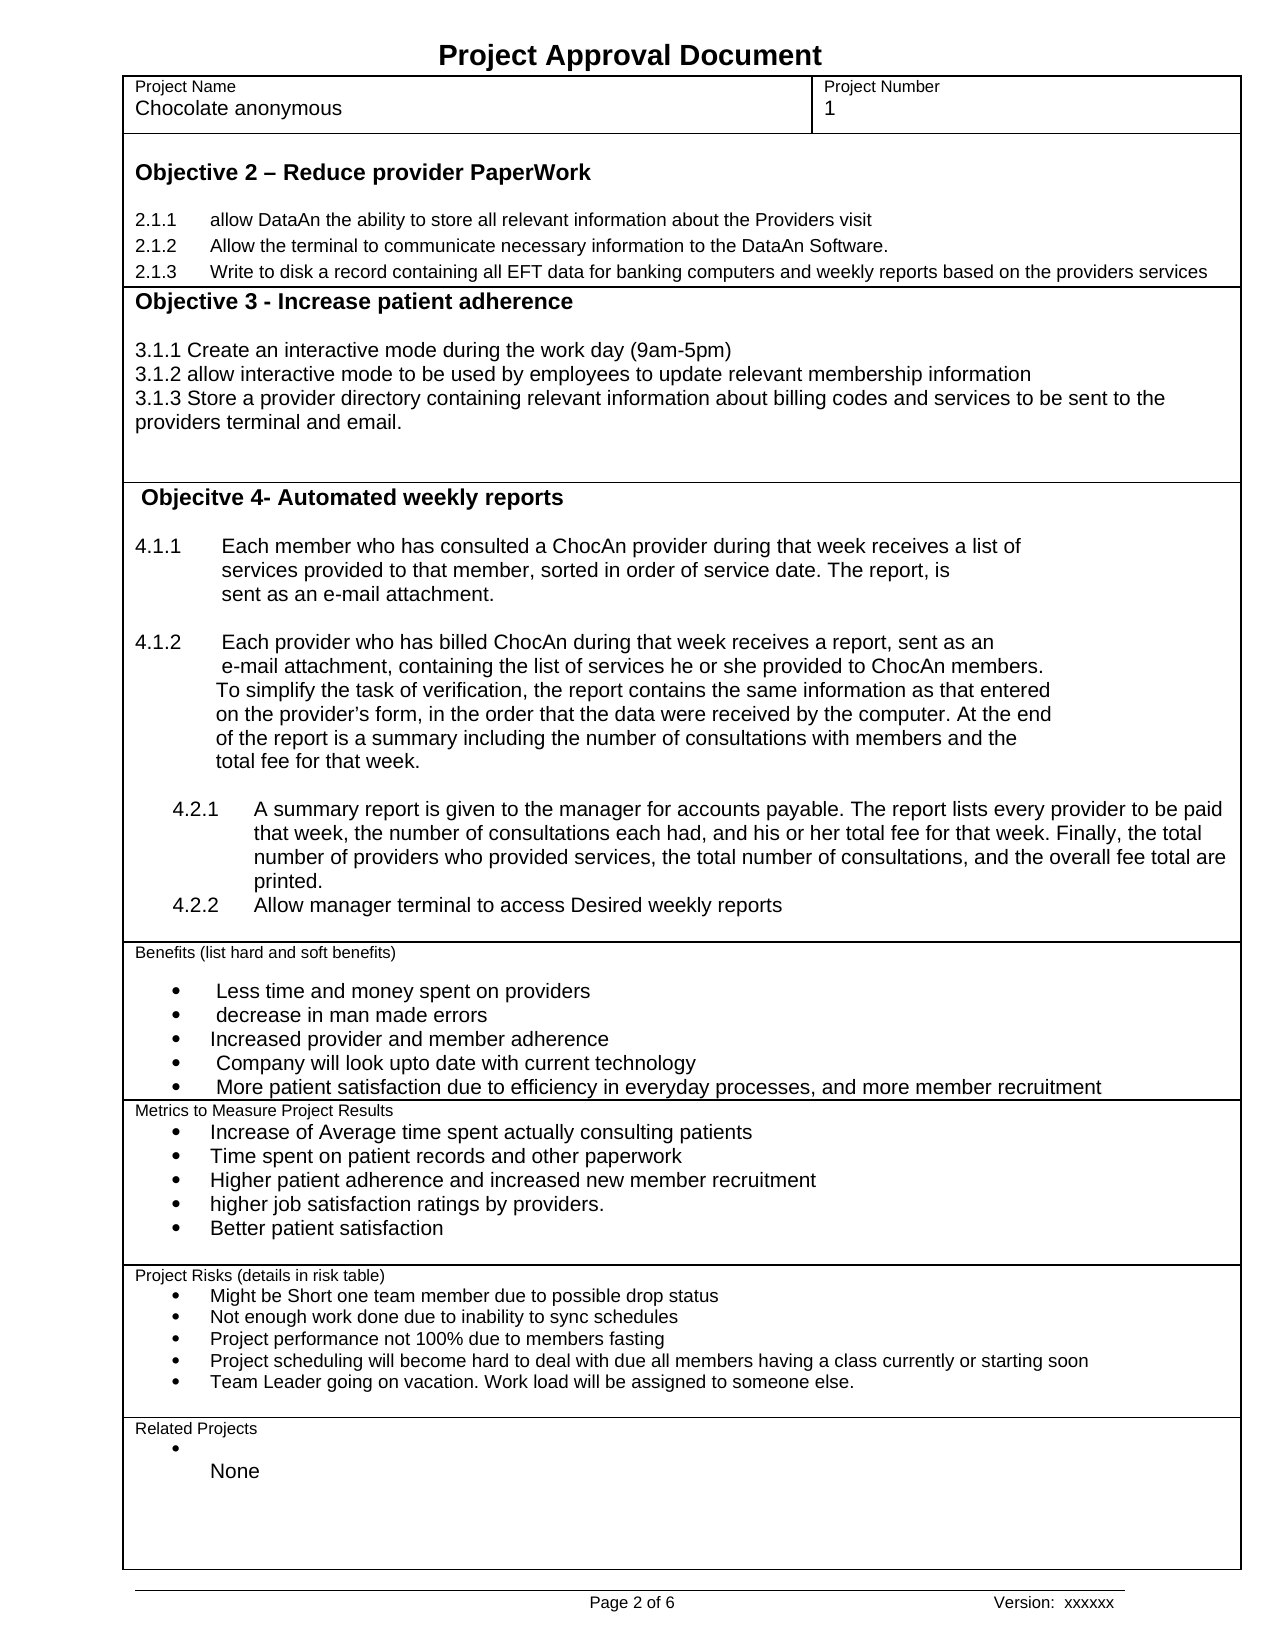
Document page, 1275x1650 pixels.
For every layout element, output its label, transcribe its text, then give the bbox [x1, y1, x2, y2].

table_cell Objective 3 - Increase patient adherence 3.1.1 Create an interactive mode during the work day (9am-5pm) 3.1.2 allow interactive mode to be used by employees to update relevant membership information 3.1.3 Store a provider directory containing relevant information about billing codes and services to be sent to the providers terminal and email. [124, 288, 1240, 482]
table_cell Project Risks (details in risk table) [124, 1266, 1240, 1284]
table_cell Chocolate anonymous [124, 96, 811, 133]
table_cell Objective 2 – Reduce provider PaperWork allow DataAn the ability to store all relevant information about the Providers visit Allow the terminal to communicate necessary information to the DataAn Software. Write to disk a record containing all EFT data for banking computers and weekly reports based on the providers services [124, 134, 1240, 286]
table_cell Might be Short one team member due to possible drop status Not enough work done due to inability to sync schedules Project performance not 100% due to members fasting Project scheduling will become hard to deal with due all members having a class currently or starting soon Team Leader going on vacation. Work load will be assigned to someone else. [124, 1285, 1240, 1417]
table_cell Increase of Average time spent actually consulting patients Time spent on patient records and other paperwork Higher patient adherence and increased new member recruitment higher job satisfaction ratings by providers. Better patient satisfaction [124, 1120, 1240, 1264]
table_cell Less time and money spent on providers decrease in man made errors Increased provider and member adherence Company will look upto date with current technology More patient satisfaction due to efficiency in everyday processes, and more member recruitment [124, 979, 1240, 1099]
table_header Project Number [813, 77, 1240, 96]
table_header Project Name [124, 77, 811, 96]
table_cell None [124, 1438, 1240, 1569]
table_cell Objecitve 4- Automated weekly reports 4.1.1 Each member who has consulted a ChocAn provider during that week receives a list of services provided to that member, sorted in order of service date. The report, is sent as an e-mail attachment. 4.1.2 Each provider who has billed ChocAn during that week receives a report, sent as an e-mail attachment, containing the list of services he or she provided to ChocAn members. To simplify the task of verification, the report contains the same information as that entered on the provider’s form, in the order that the data were received by the computer. At the end of the report is a summary including the number of consultations with members and the total fee for that week. A summary report is given to the manager for accounts payable. The report lists every provider to be paid that week, the number of consultations each had, and his or her total fee for that week. Finally, the total number of providers who provided services, the total number of consultations, and the overall fee total are printed. Allow manager terminal to access Desired weekly reports [124, 483, 1240, 941]
table_cell 1 [813, 96, 1240, 133]
table_cell Metrics to Measure Project Results [124, 1101, 1240, 1119]
table_cell Related Projects [124, 1418, 1240, 1438]
table_cell Benefits (list hard and soft benefits) [124, 943, 1240, 978]
